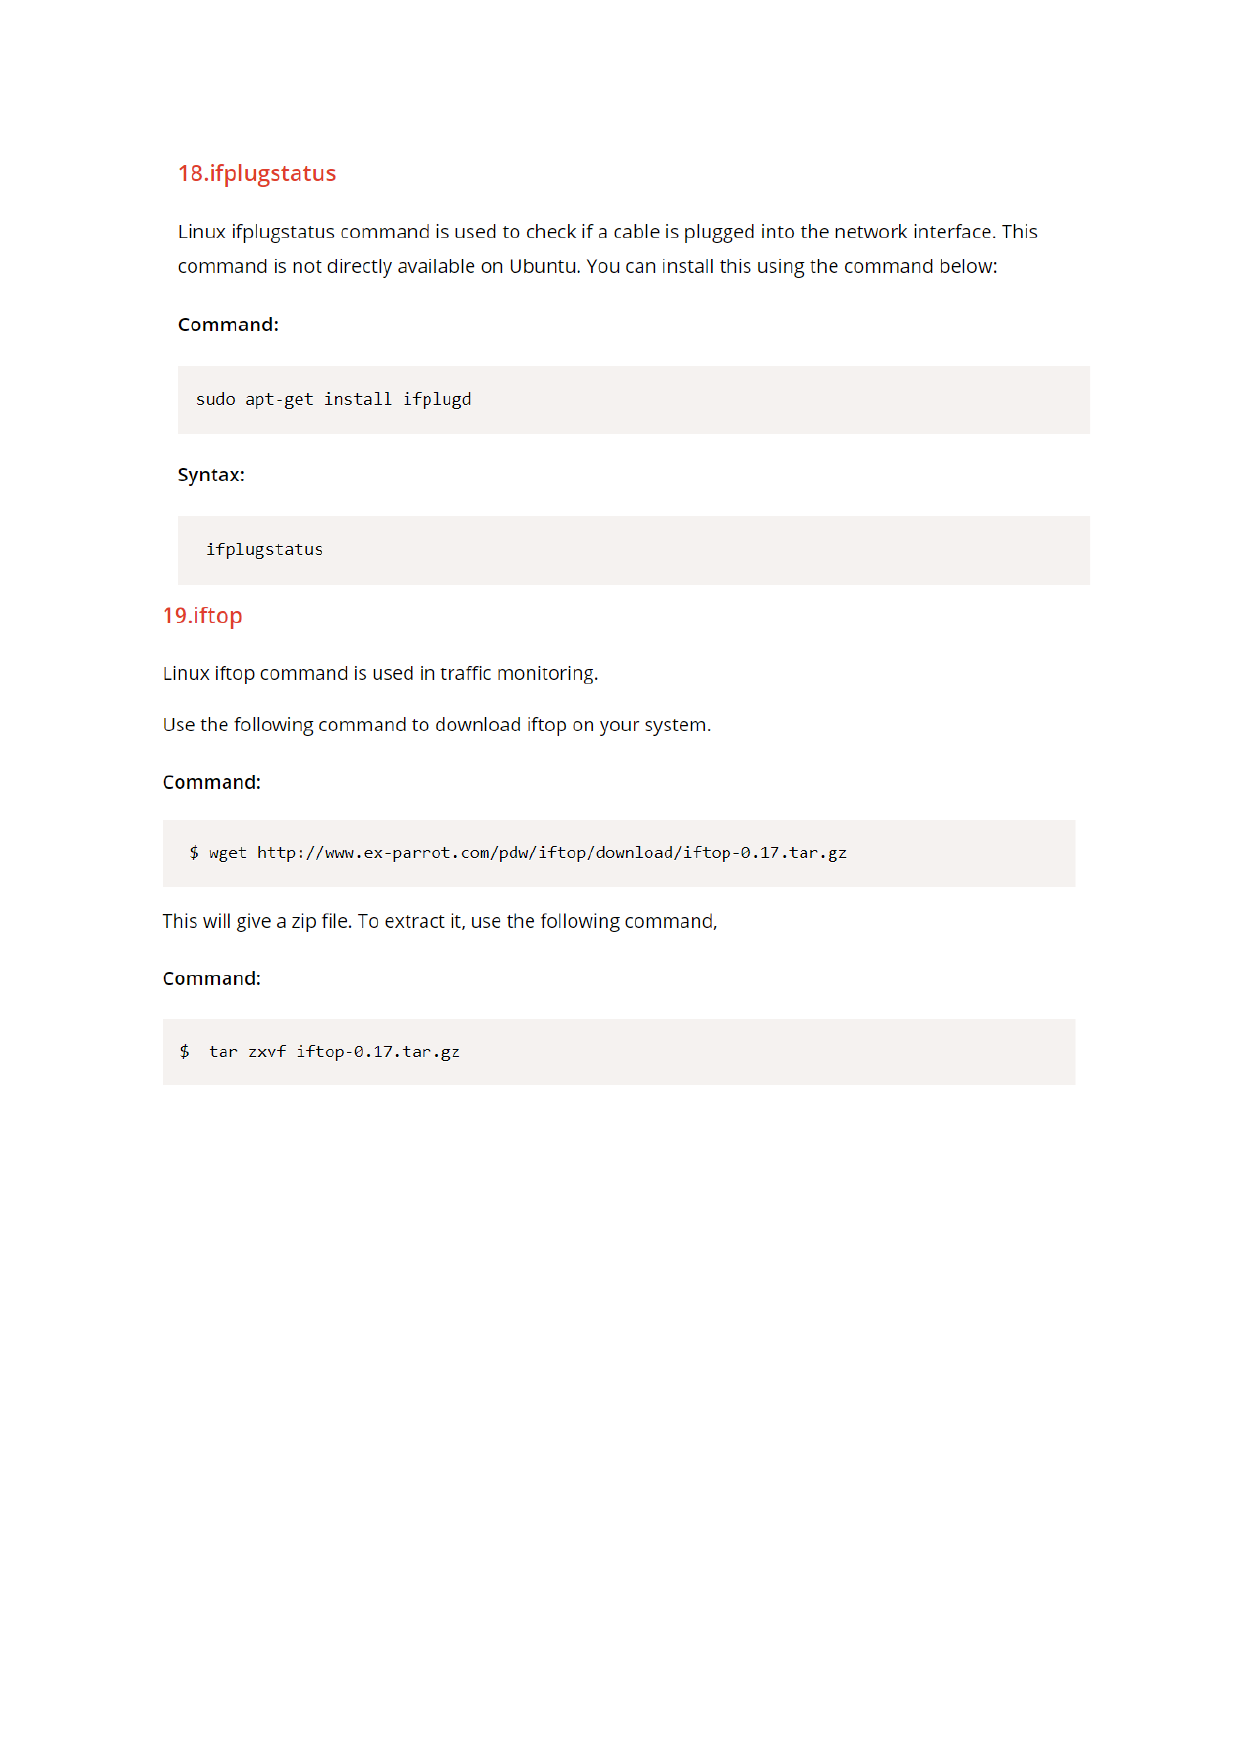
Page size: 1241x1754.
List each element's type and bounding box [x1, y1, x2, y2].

picture [150, 592, 1091, 1098]
picture [150, 150, 1091, 590]
